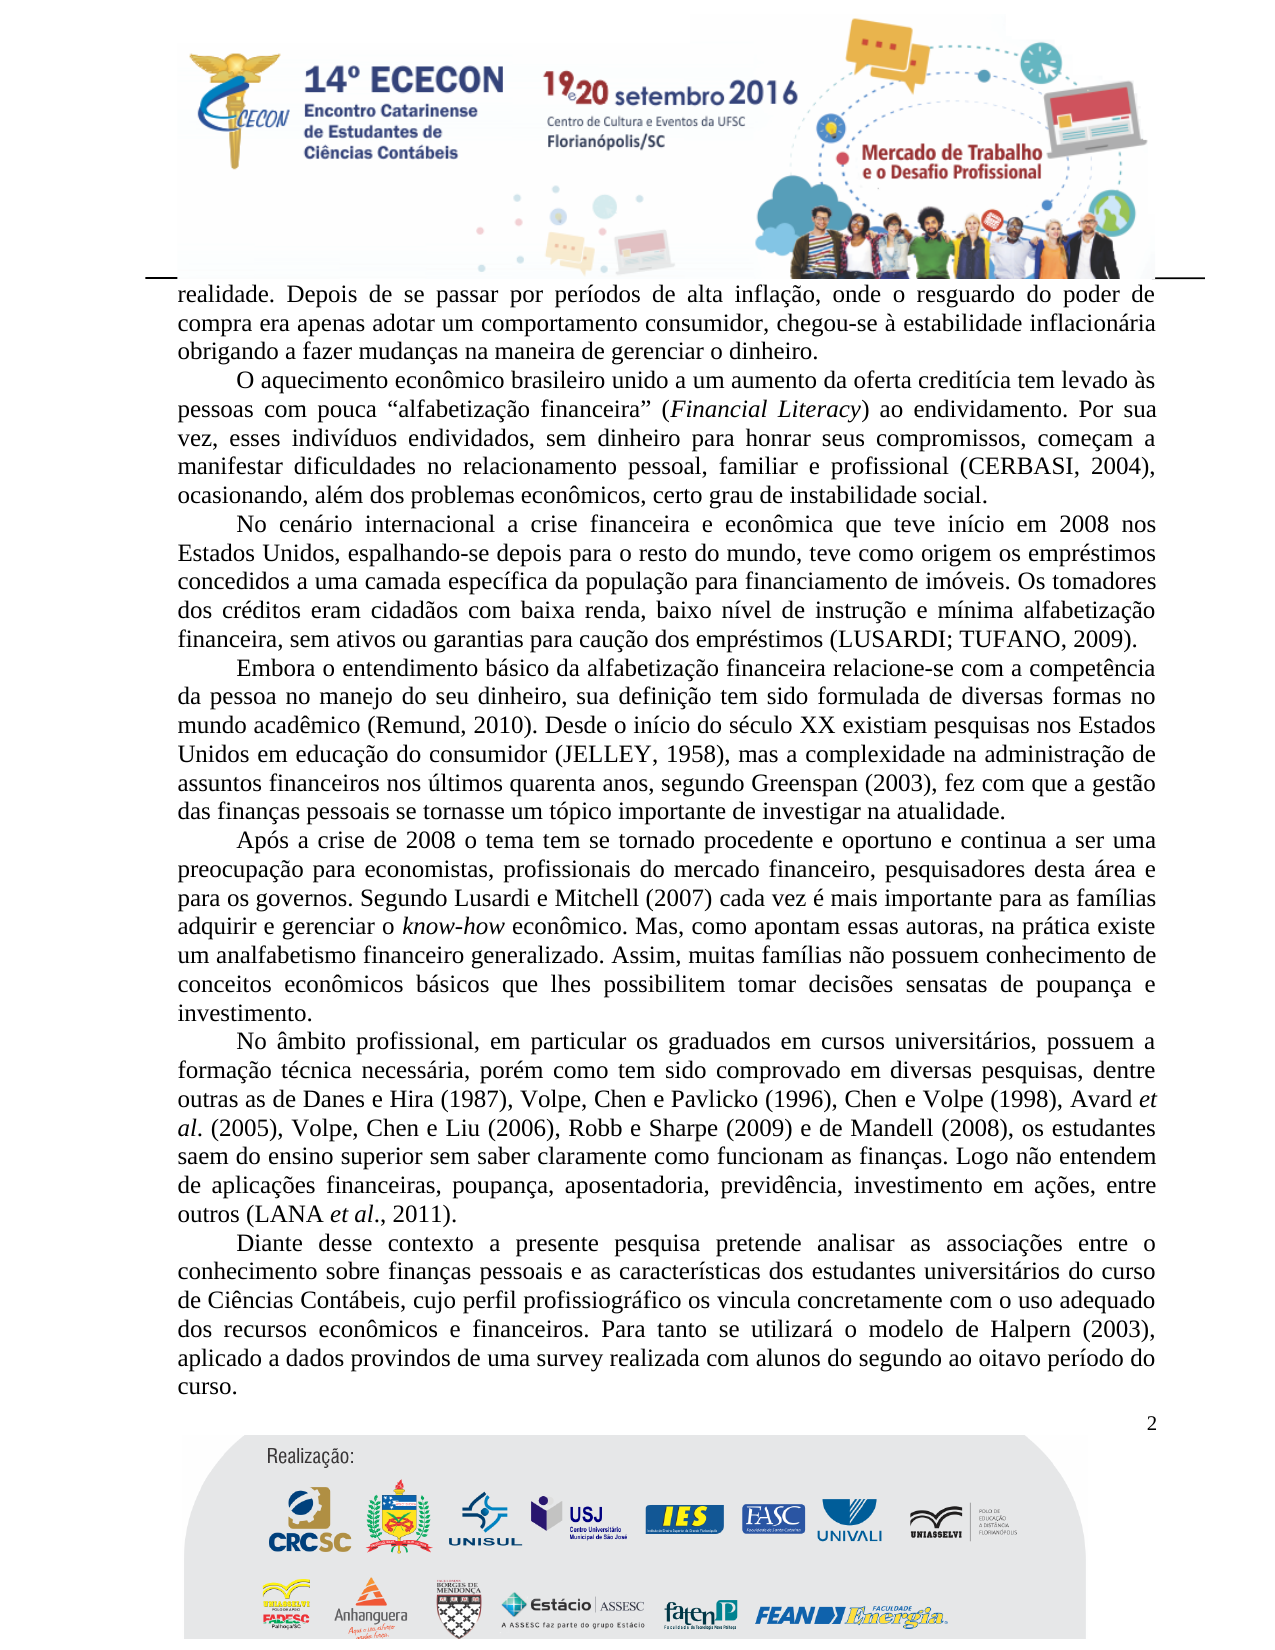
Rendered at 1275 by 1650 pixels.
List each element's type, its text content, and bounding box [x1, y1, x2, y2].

picture [177, 14, 1156, 279]
text Embora o entendimento básico da alfabetização financeira relacione-se com a competência da pessoa no manejo do seu dinheiro, sua definição tem sido formulada de diversas formas no mundo acadêmico (Remund, 2010). Desde o início do século XX existiam pesquisas nos Estados Unidos em educação do consumidor (JELLEY, 1958), mas a complexidade na administração de assuntos financeiros nos últimos quarenta anos, segundo Greenspan (2003), fez com que a gestão das finanças pessoais se tornasse um tópico importante de investigar na atualidade. [177, 653, 1157, 825]
text Após a crise de 2008 o tema tem se tornado procedente e oportuno e continua a ser uma preocupação para economistas, profissionais do mercado financeiro, pesquisadores desta área e para os governos. Segundo Lusardi e Mitchell (2007) cada vez é mais importante para as famílias adquirir e gerenciar o know-how econômico. Mas, como apontam essas autoras, na prática existe um analfabetismo financeiro generalizado. Assim, muitas famílias não possuem conhecimento de conceitos econômicos básicos que lhes possibilitem tomar decisões sensatas de poupança e investimento. [177, 825, 1157, 1026]
text No âmbito profissional, em particular os graduados em cursos universitários, possuem a formação técnica necessária, porém como tem sido comprovado em diversas pesquisas, dentre outras as de Danes e Hira (1987), Volpe, Chen e Pavlicko (1996), Chen e Volpe (1998), Avard et al. (2005), Volpe, Chen e Liu (2006), Robb e Sharpe (2009) e de Mandell (2008), os estudantes saem do ensino superior sem saber claramente como funcionam as finanças. Logo não entendem de aplicações financeiras, poupança, aposentadoria, previdência, investimento em ações, entre outros (LANA et al., 2011). [177, 1026, 1157, 1228]
text O aquecimento econômico brasileiro unido a um aumento da oferta creditícia tem levado às pessoas com pouca “alfabetização financeira” (Financial Literacy) ao endividamento. Por sua vez, esses indivíduos endividados, sem dinheiro para honrar seus compromissos, começam a manifestar dificuldades no relacionamento pessoal, familiar e profissional (CERBASI, 2004), ocasionando, além dos problemas econômicos, certo grau de instabilidade social. [177, 365, 1157, 509]
picture [177, 1435, 1099, 1639]
text Diante desse contexto a presente pesquisa pretende analisar as associações entre o conhecimento sobre finanças pessoais e as características dos estudantes universitários do curso de Ciências Contábeis, cujo perfil profissiográfico os vincula concretamente com o uso adequado dos recursos econômicos e financeiros. Para tanto se utilizará o modelo de Halpern (2003), aplicado a dados provindos de uma survey realizada com alunos do segundo ao oitavo período do curso. [177, 1228, 1157, 1400]
text No cenário internacional a crise financeira e econômica que teve início em 2008 nos Estados Unidos, espalhando-se depois para o resto do mundo, teve como origem os empréstimos concedidos a uma camada específica da população para financiamento de imóveis. Os tomadores dos créditos eram cidadãos com baixa renda, baixo nível de instrução e mínima alfabetização financeira, sem ativos ou garantias para caução dos empréstimos (LUSARDI; TUFANO, 2009). [177, 509, 1157, 653]
